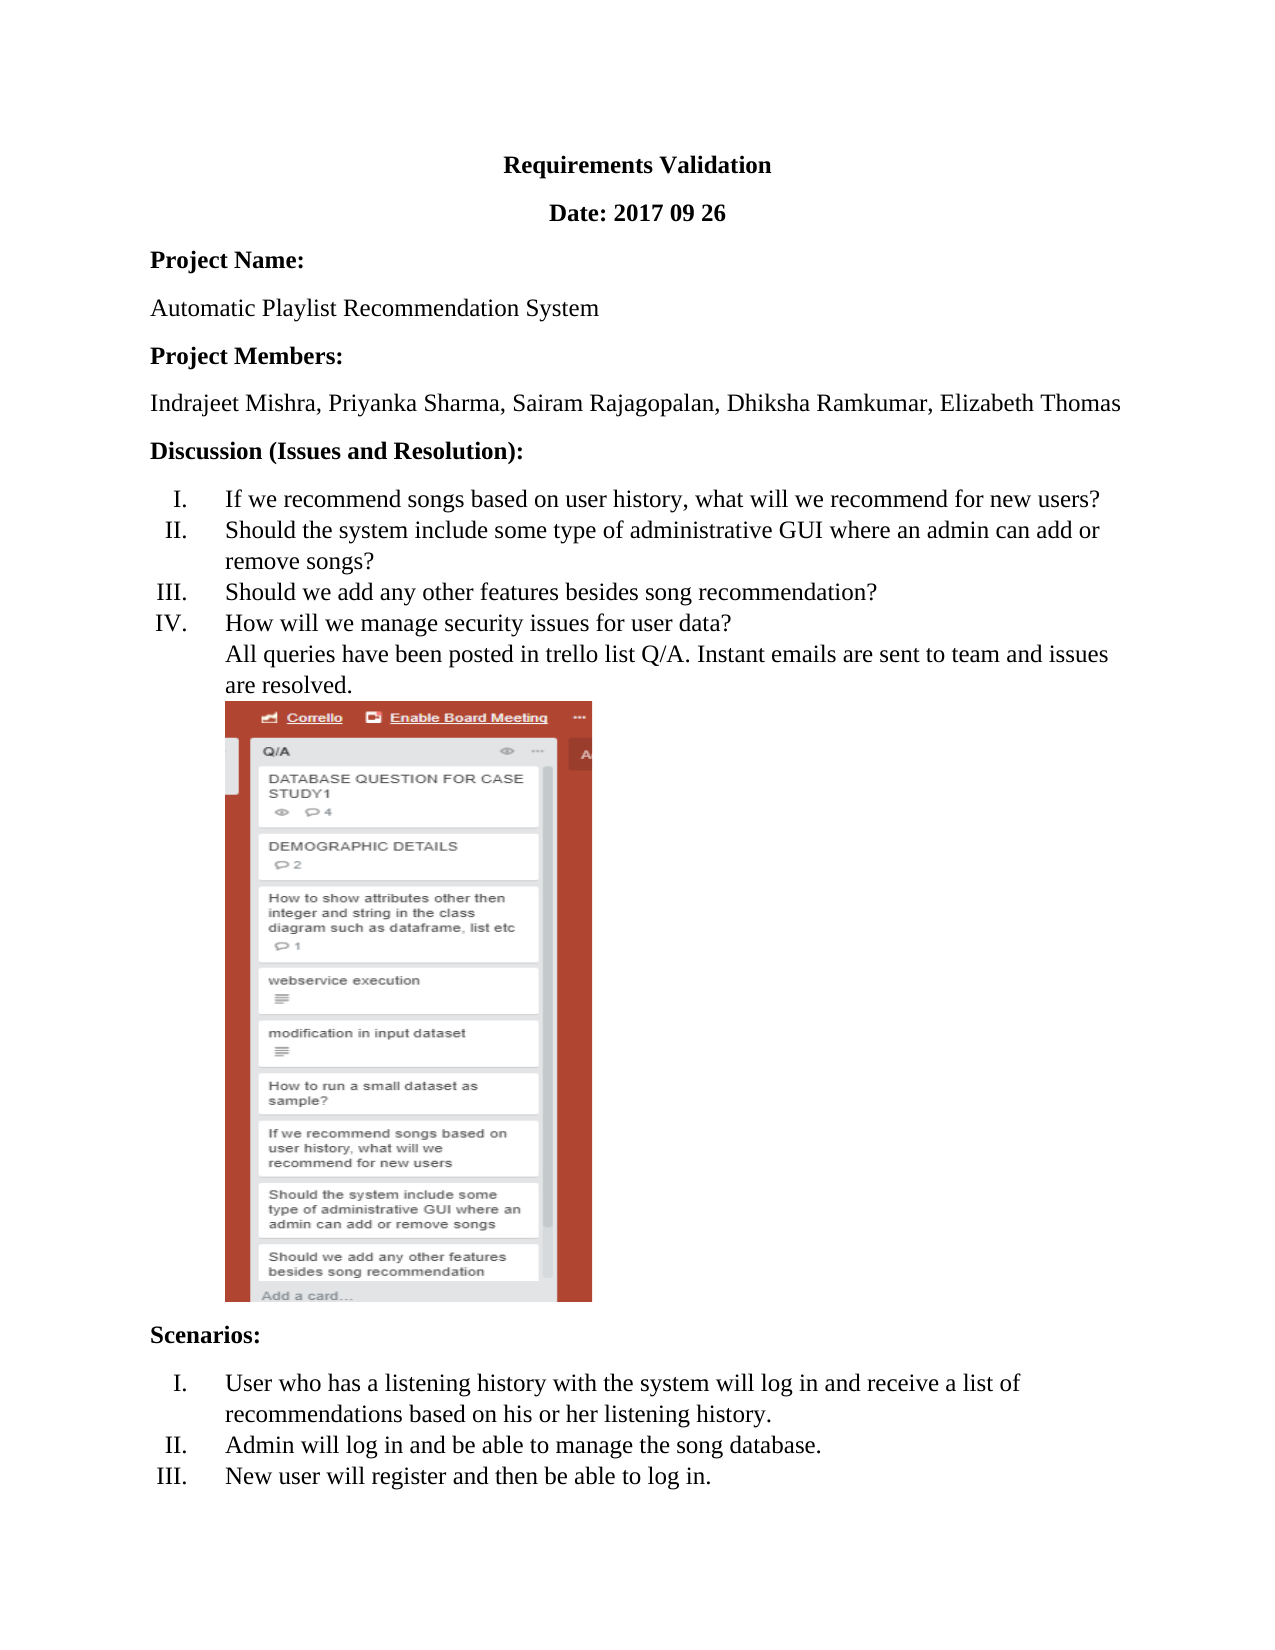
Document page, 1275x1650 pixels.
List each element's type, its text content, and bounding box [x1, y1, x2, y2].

text Project Members: [150, 341, 1125, 369]
text Project Name: [150, 245, 1125, 274]
list If we recommend songs based on user history, what will we recommend for new users? [187, 484, 1125, 513]
text Requirements Validation [150, 150, 1125, 179]
text Automatic Playlist Recommendation System [150, 293, 1125, 322]
list Should we add any other features besides song recommendation? [187, 577, 1125, 606]
list How will we manage security issues for user data? [187, 608, 1125, 637]
text Scenarios: [150, 1320, 1125, 1349]
text Discussion (Issues and Resolution): [150, 436, 1125, 465]
list New user will register and then be able to log in. [187, 1461, 1125, 1490]
list Admin will log in and be able to manage the song database. [187, 1430, 1125, 1459]
text Date: 2017 09 26 [150, 198, 1125, 226]
text Indrajeet Mishra, Priyanka Sharma, Sairam Rajagopalan, Dhiksha Ramkumar, Elizabeth Thomas [150, 388, 1125, 417]
list All queries have been posted in trello list Q/A. Instant emails are sent to team and issues are resolved. [225, 639, 1125, 699]
list Should the system include some type of administrative GUI where an admin can add or remove songs? [187, 515, 1125, 575]
picture [225, 701, 593, 1302]
list User who has a listening history with the system will log in and receive a list of recommendations based on his or her listening history. [187, 1368, 1125, 1428]
